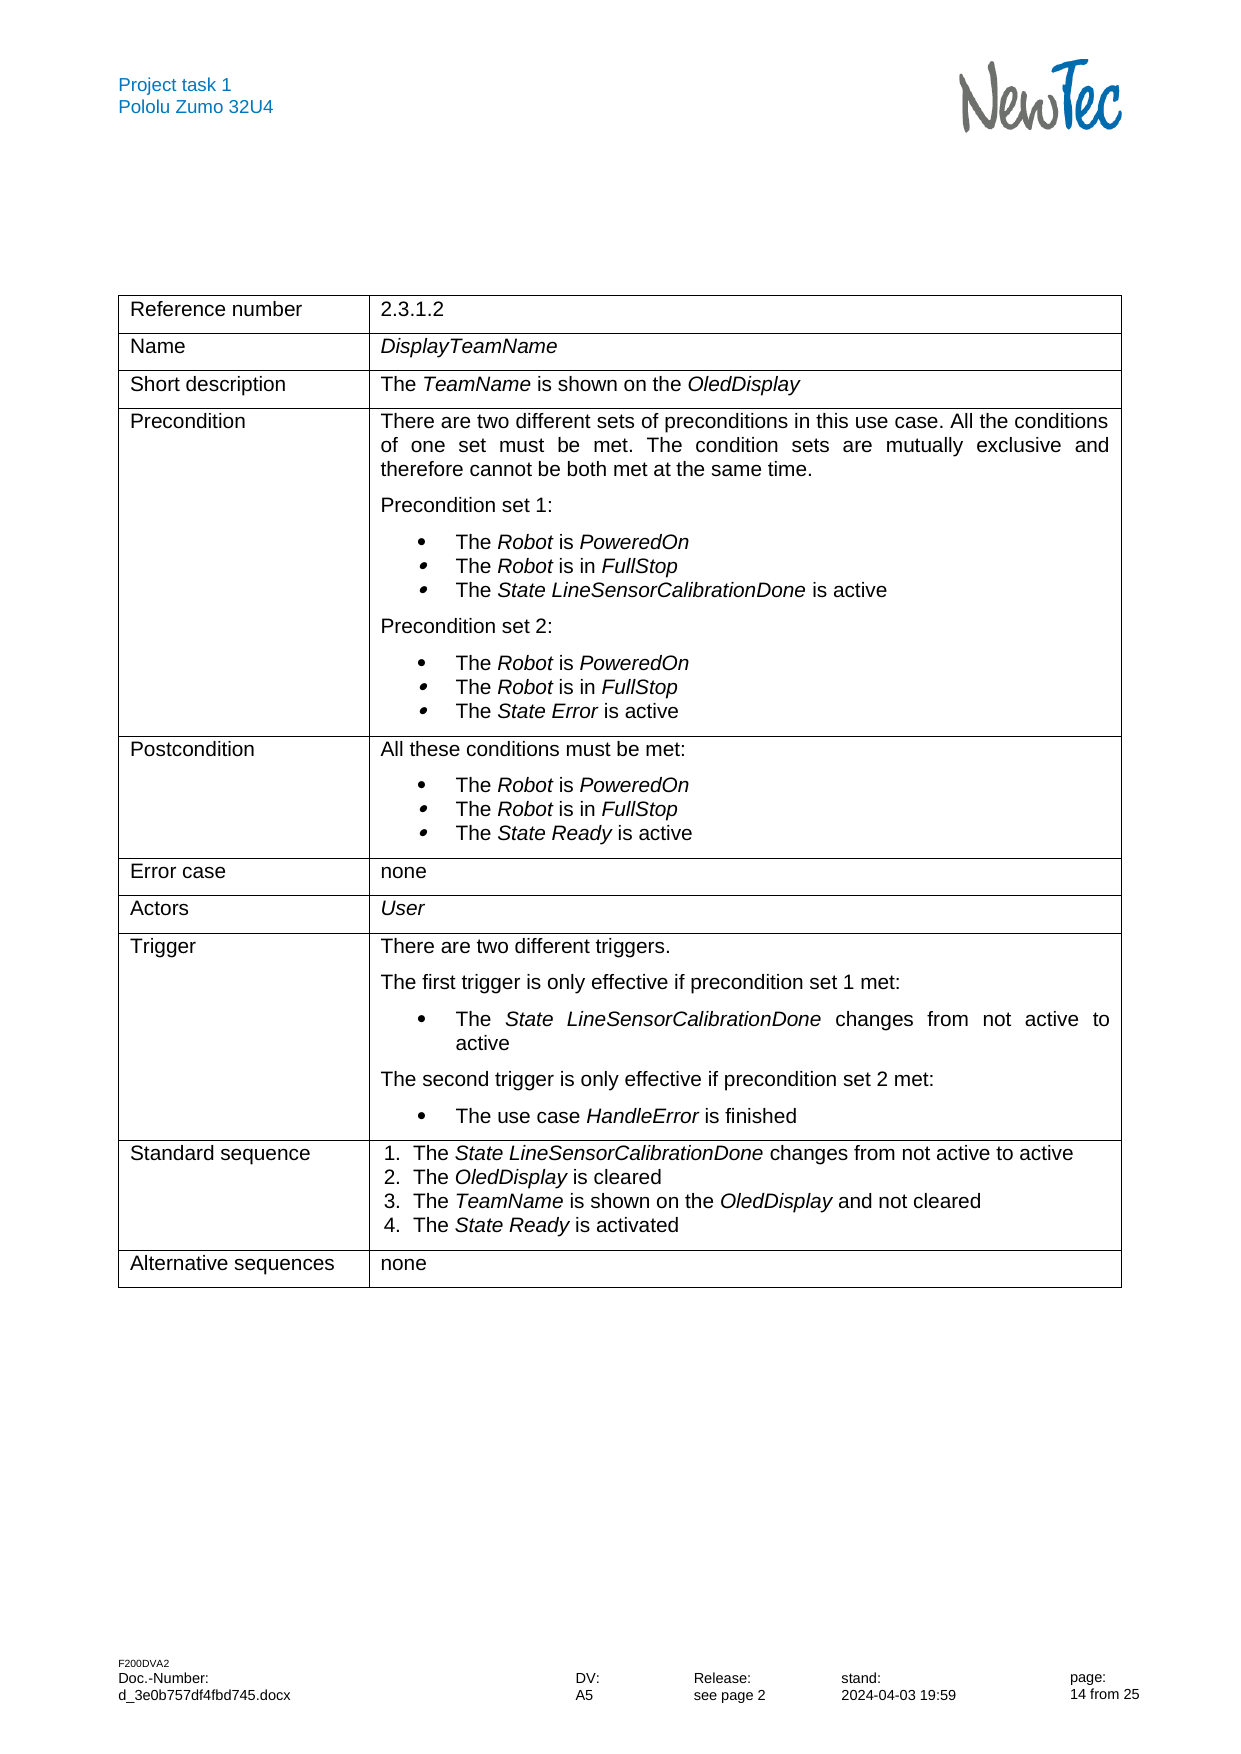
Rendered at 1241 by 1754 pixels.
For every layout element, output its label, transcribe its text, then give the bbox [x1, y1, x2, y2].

table_cell There are two different triggers. The first trigger is only effective if precondition set 1 met: The State LineSensorCalibrationDone changes from not active to active The second trigger is only effective if precondition set 2 met: The use case HandleError is finished [370, 934, 1121, 1140]
table_cell User [370, 896, 1121, 933]
table_cell Precondition [119, 409, 369, 736]
table_cell Actors [119, 896, 369, 933]
table_cell none [370, 859, 1121, 895]
picture [954, 59, 1122, 134]
table_cell The TeamName is shown on the OledDisplay [370, 371, 1121, 408]
table_cell Name [119, 334, 369, 370]
table_header Reference number [119, 296, 369, 333]
table_cell Alternative sequences [119, 1251, 369, 1287]
table_cell Postcondition [119, 737, 369, 858]
table_cell DisplayTeamName [370, 334, 1121, 370]
table_cell There are two different sets of preconditions in this use case. All the conditions of one set must be met. The condition sets are mutually exclusive and therefore cannot be both met at the same time. Precondition set 1: The Robot is PoweredOn The Robot is in FullStop The State LineSensorCalibrationDone is active Precondition set 2: The Robot is PoweredOn The Robot is in FullStop The State Error is active [370, 409, 1121, 736]
table_cell All these conditions must be met: The Robot is PoweredOn The Robot is in FullStop The State Ready is active [370, 737, 1121, 858]
table_cell Trigger [119, 934, 369, 1140]
table_cell The State LineSensorCalibrationDone changes from not active to active The OledDisplay is cleared The TeamName is shown on the OledDisplay and not cleared The State Ready is activated [370, 1141, 1121, 1249]
table_header 2.3.1.2 [370, 296, 1121, 333]
table_cell Standard sequence [119, 1141, 369, 1249]
table_cell none [370, 1251, 1121, 1287]
table_cell Short description [119, 371, 369, 408]
table_cell Error case [119, 859, 369, 895]
